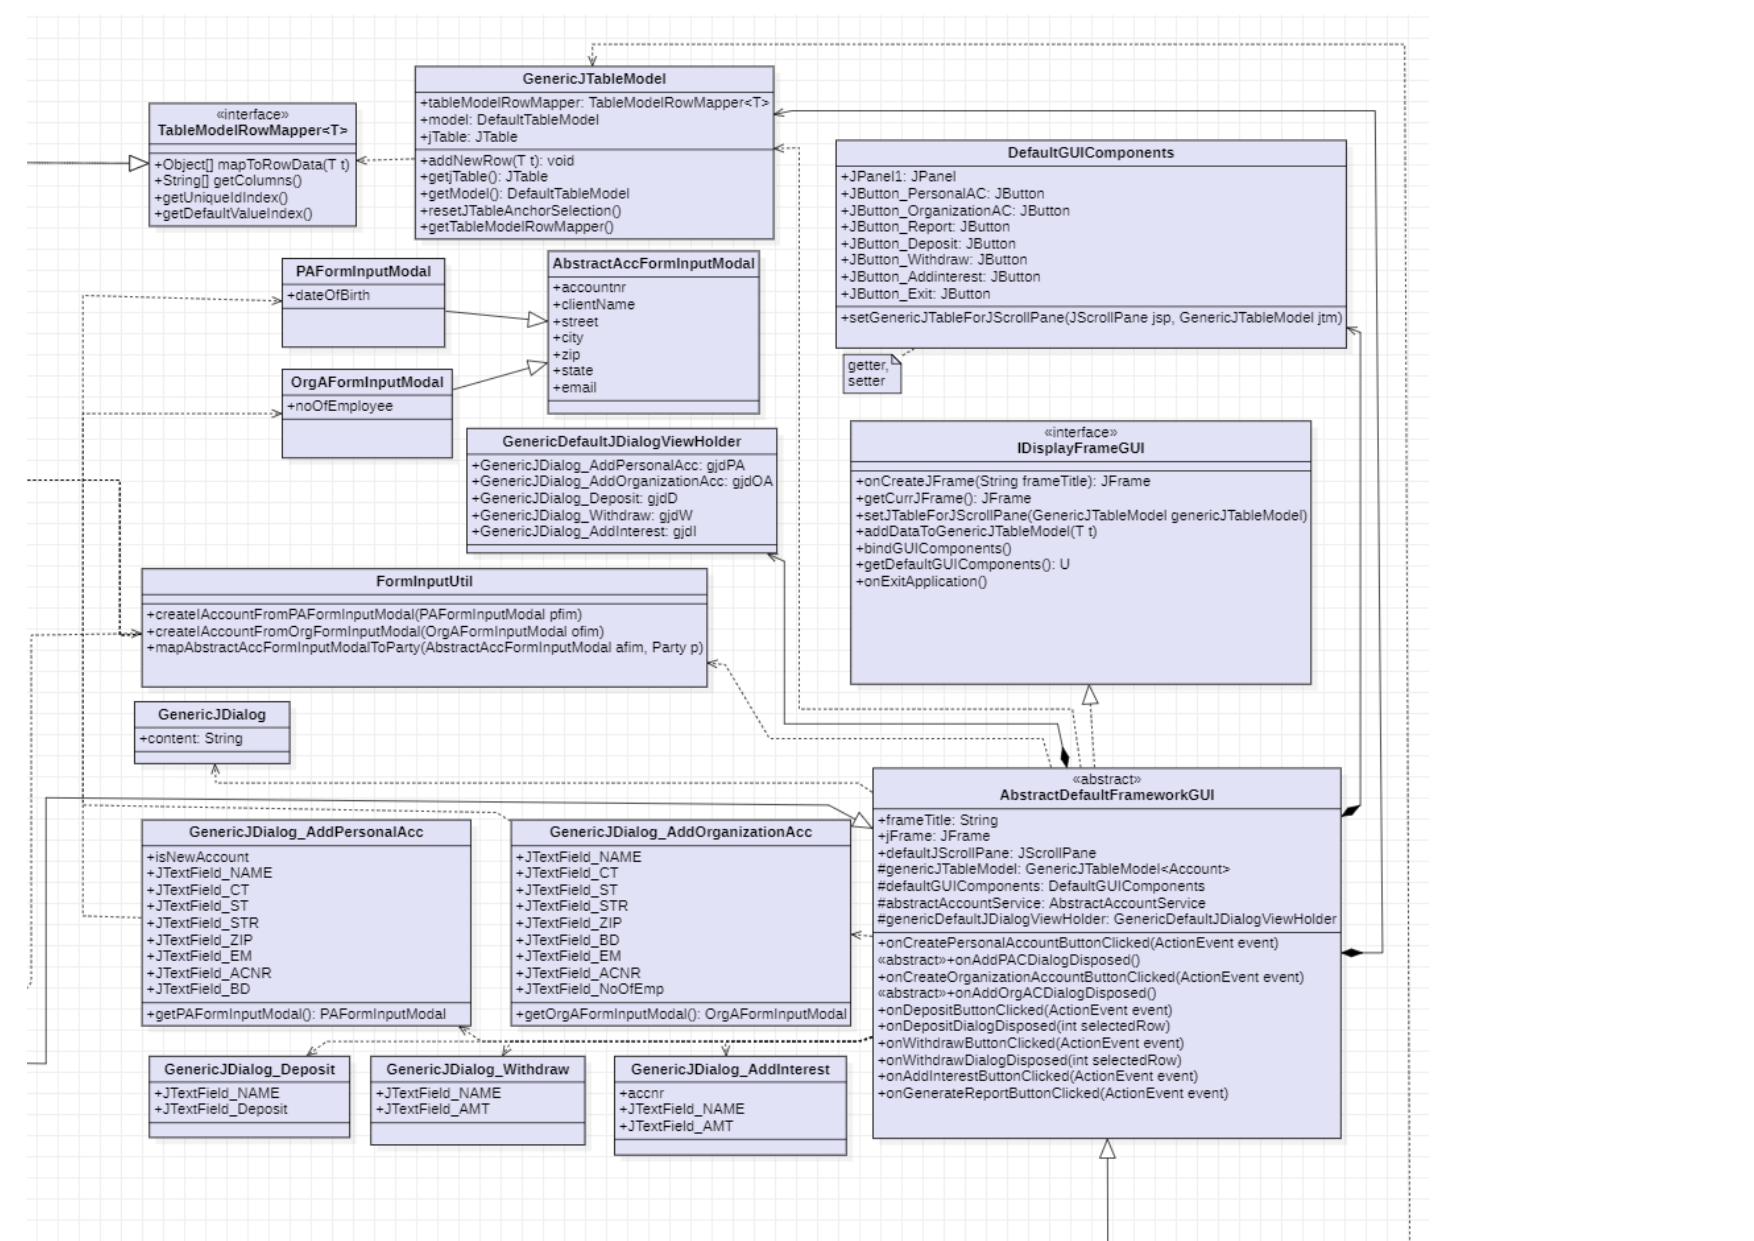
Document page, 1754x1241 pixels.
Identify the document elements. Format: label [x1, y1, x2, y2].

picture [27, 15, 1429, 1241]
